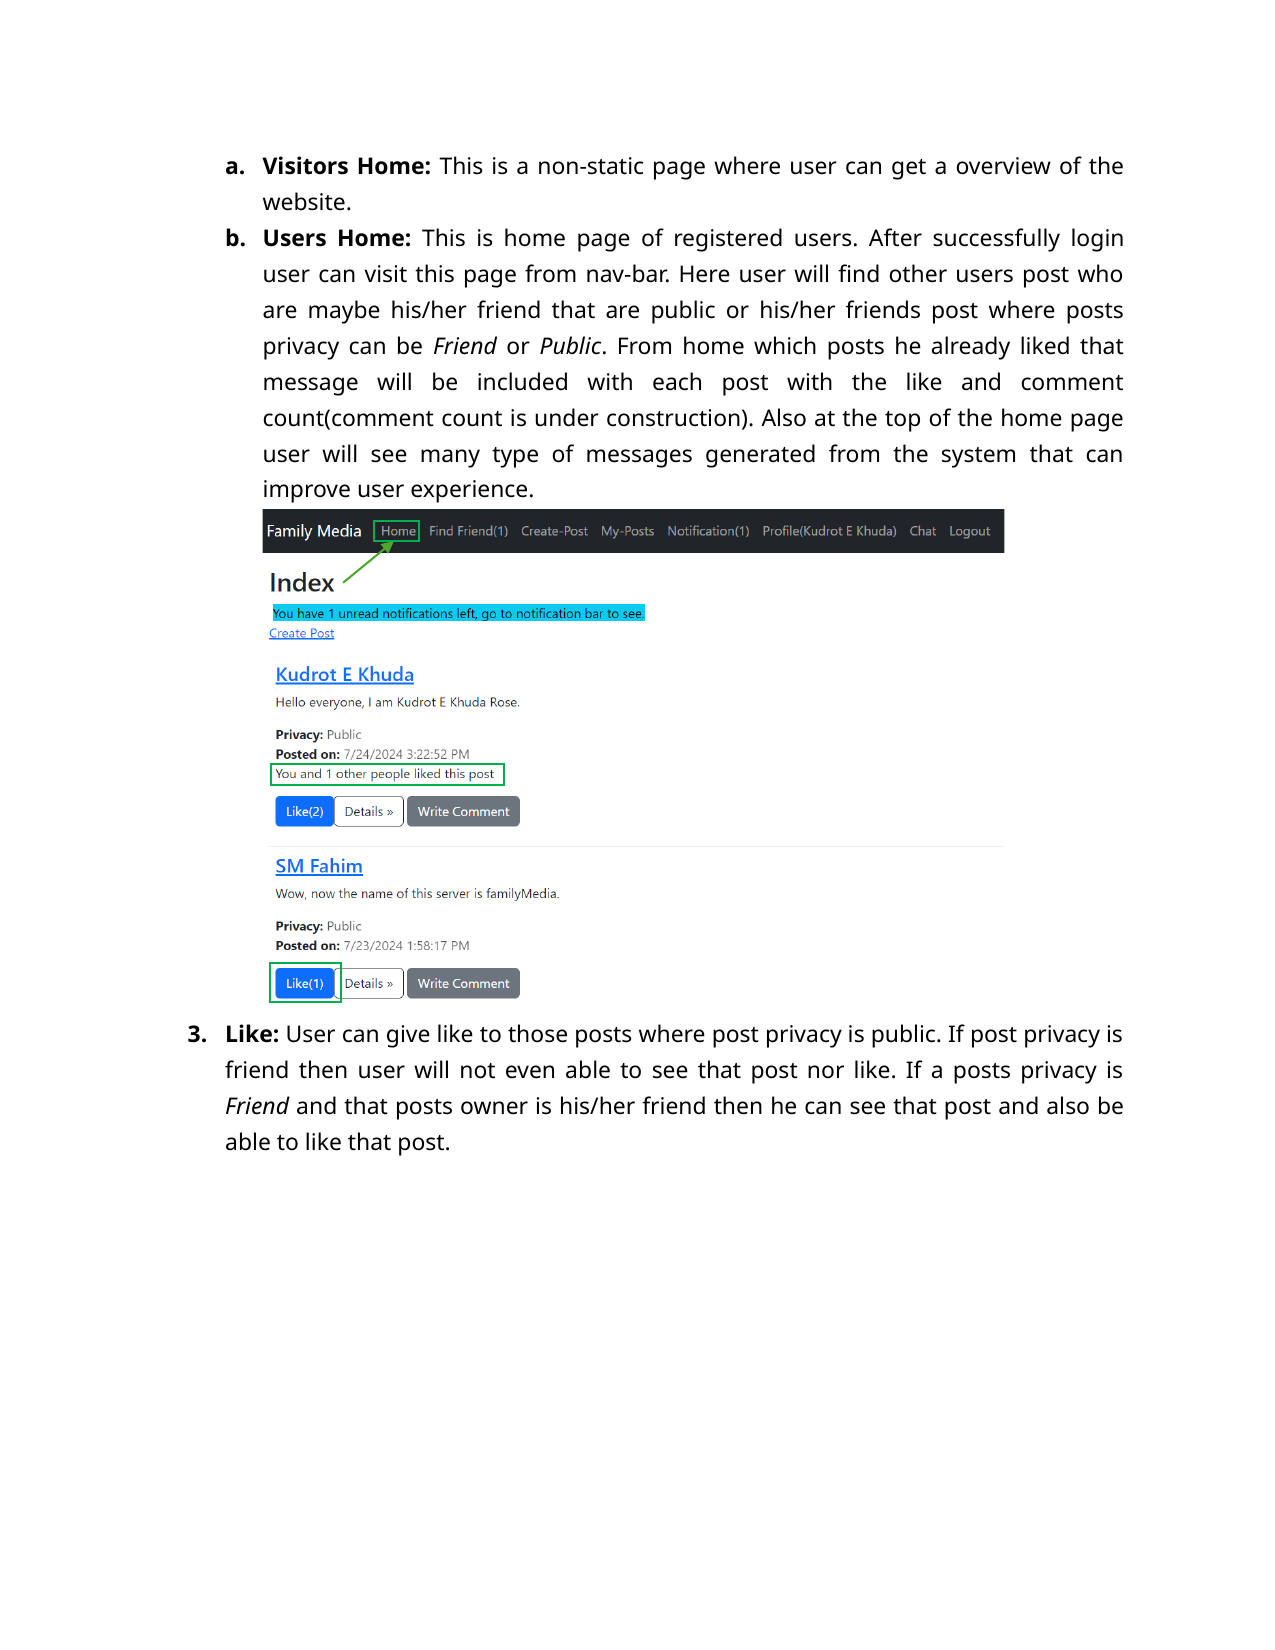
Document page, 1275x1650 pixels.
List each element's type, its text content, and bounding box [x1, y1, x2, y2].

list Like: User can give like to those posts where post privacy is public. If post privacy is friend then user will not even able to see that post nor like. If a posts privacy is Friend and that posts owner is his/her friend then he can see that post and also be able to like that post. [187, 1018, 1125, 1157]
list Users Home: This is home page of registered users. After successfully login user can visit this page from nav-bar. Here user will find other users post who are maybe his/her friend that are public or his/her friends post where posts privacy can be Friend or Public. From home which posts he already liked that message will be included with each post with the like and comment count(comment count is under construction). Also at the top of the home page user will see many type of messages generated from the system that can improve user experience. [225, 222, 1125, 505]
picture [262, 509, 1005, 1013]
list Visitors Home: This is a non-static page where user can get a overview of the website. [225, 150, 1125, 217]
